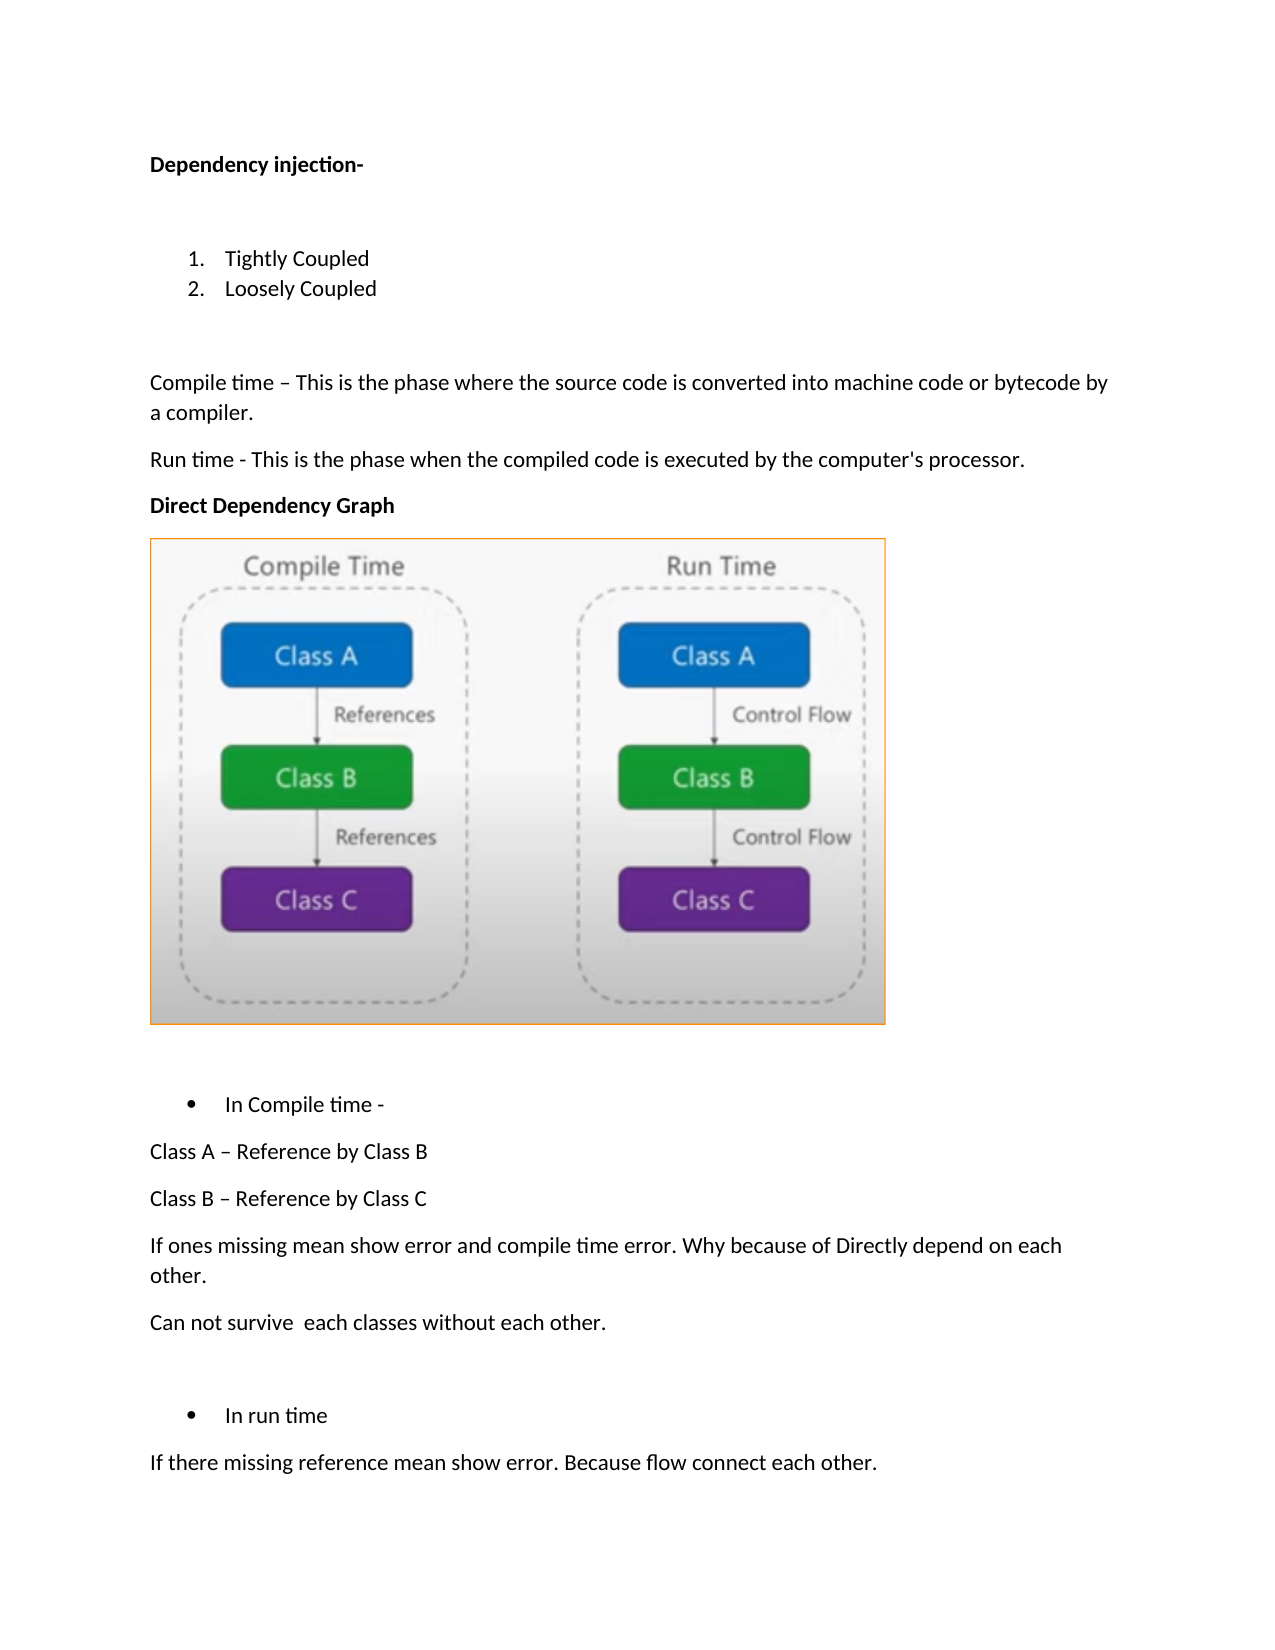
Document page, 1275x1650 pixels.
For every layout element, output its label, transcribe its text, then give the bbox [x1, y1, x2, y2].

text Class A – Reference by Class B [150, 1137, 1125, 1165]
text Class B – Reference by Class C [150, 1184, 1125, 1212]
picture [150, 538, 886, 1025]
list In Compile time - [187, 1090, 1125, 1118]
text Can not survive each classes without each other. [150, 1308, 1125, 1336]
text Dependency injection- [150, 150, 1125, 178]
list Loosely Coupled [187, 274, 1125, 302]
list In run time [187, 1402, 1125, 1429]
text Compile time – This is the phase where the source code is converted into machine code or bytecode by a compiler. [150, 368, 1125, 426]
list Tightly Coupled [187, 244, 1125, 272]
text If ones missing mean show error and compile time error. Why because of Directly depend on each other. [150, 1231, 1125, 1289]
text Direct Dependency Graph [150, 492, 1125, 520]
text Run time - This is the phase when the compiled code is executed by the computer's processor. [150, 445, 1125, 473]
text If there missing reference mean show error. Because flow connect each other. [150, 1448, 1125, 1476]
